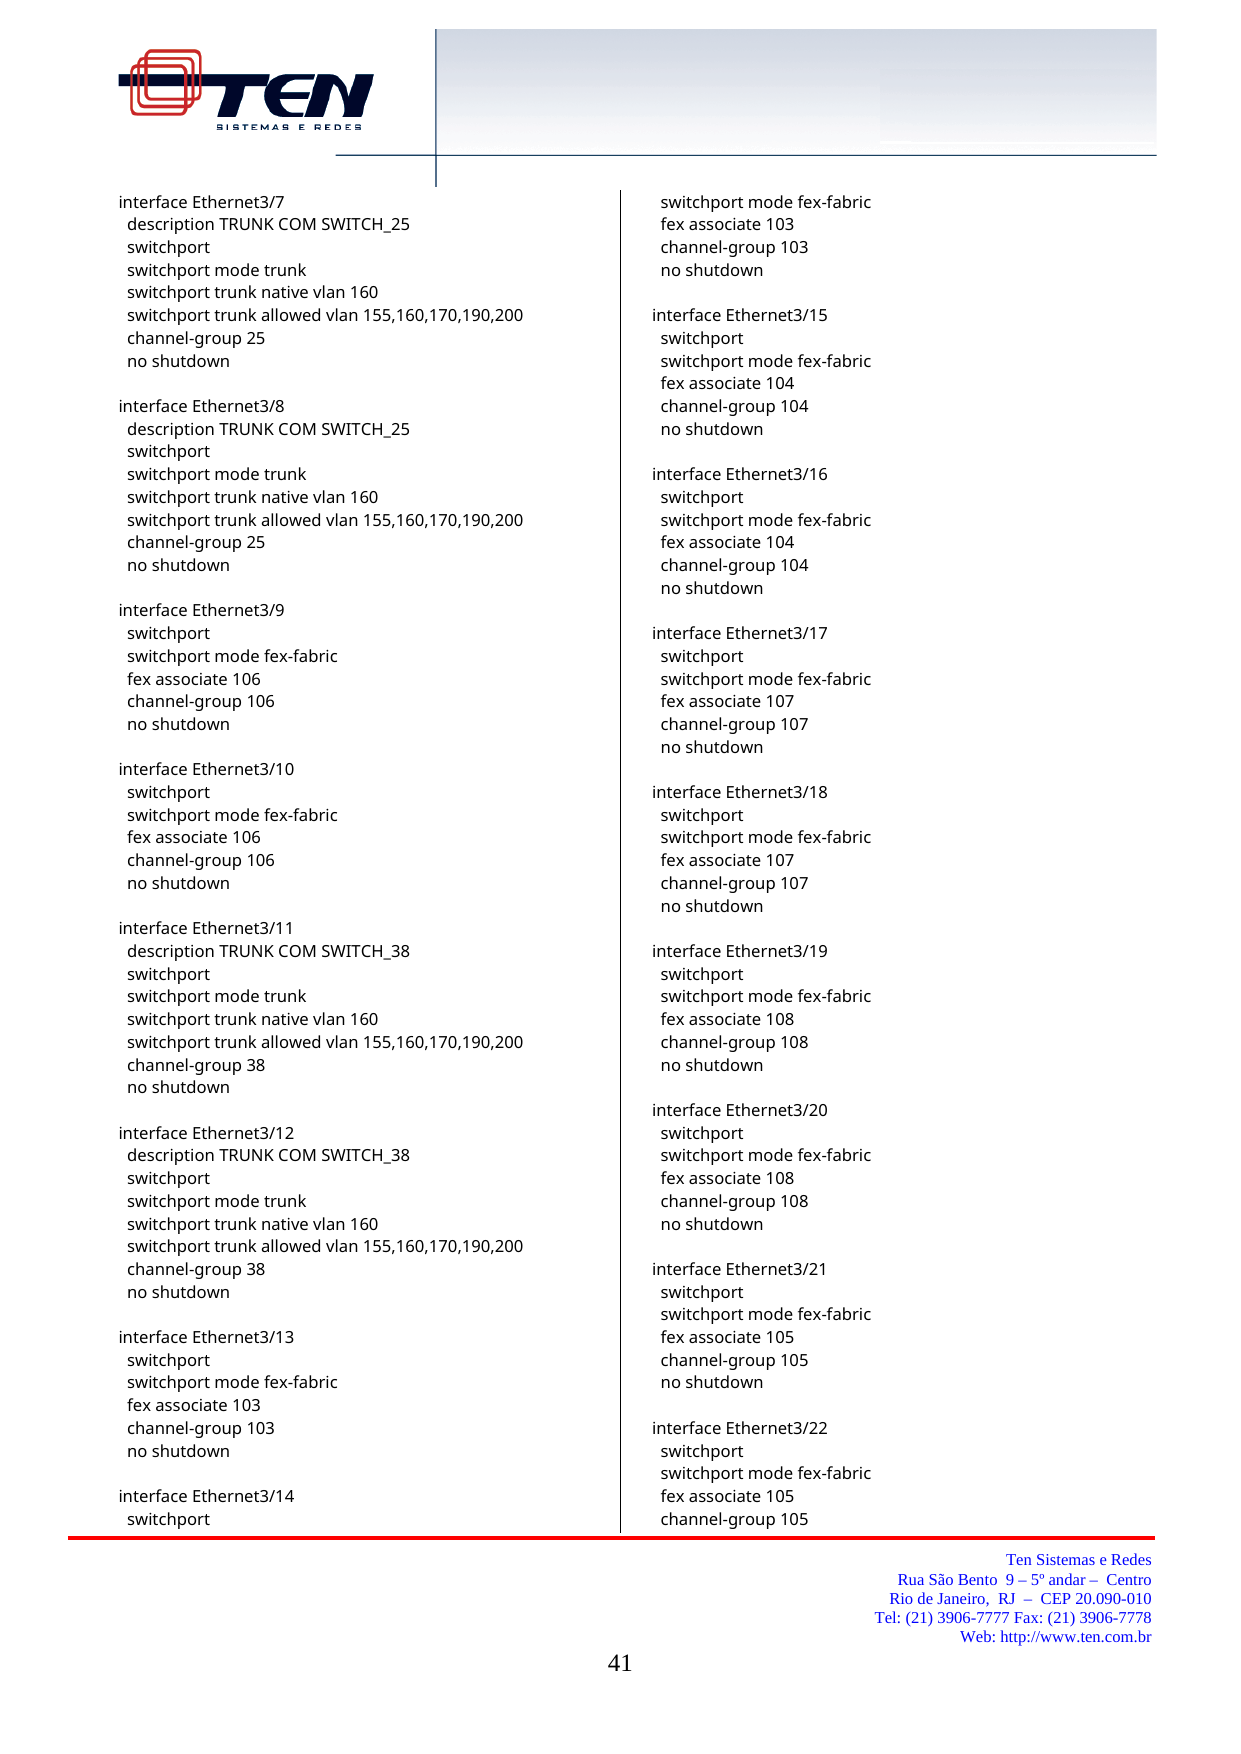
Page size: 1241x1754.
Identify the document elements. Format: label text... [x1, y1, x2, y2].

text fex associate 107 [652, 690, 1152, 713]
text channel-group 104 [652, 395, 1152, 417]
text no shutdown [118, 1076, 618, 1099]
text channel-group 38 [118, 1053, 618, 1076]
text switchport [652, 1439, 1152, 1462]
text switchport [652, 644, 1152, 667]
text switchport trunk native vlan 160 [118, 281, 618, 304]
text fex associate 105 [652, 1326, 1152, 1348]
text fex associate 104 [652, 531, 1152, 554]
text interface Ethernet3/13 [118, 1326, 618, 1348]
text channel-group 103 [652, 236, 1152, 258]
text switchport [652, 962, 1152, 985]
text channel-group 25 [118, 327, 618, 349]
text switchport mode fex-fabric [652, 1303, 1152, 1326]
text switchport mode fex-fabric [652, 1144, 1152, 1167]
text no shutdown [118, 554, 618, 576]
text switchport trunk allowed vlan 155,160,170,190,200 [118, 1235, 618, 1258]
text channel-group 106 [118, 849, 618, 872]
text switchport [118, 236, 618, 258]
text switchport mode fex-fabric [118, 644, 618, 667]
text interface Ethernet3/7 [118, 190, 618, 213]
text no shutdown [118, 1439, 618, 1462]
text fex associate 106 [118, 667, 618, 690]
text interface Ethernet3/17 [652, 622, 1152, 644]
text no shutdown [118, 1280, 618, 1303]
text no shutdown [118, 872, 618, 894]
text switchport [118, 1167, 618, 1189]
text switchport [118, 962, 618, 985]
text channel-group 105 [652, 1348, 1152, 1371]
text fex associate 104 [652, 372, 1152, 395]
text interface Ethernet3/9 [118, 599, 618, 622]
text switchport mode fex-fabric [652, 190, 1152, 213]
text interface Ethernet3/22 [652, 1417, 1152, 1439]
text switchport mode fex-fabric [652, 667, 1152, 690]
text channel-group 38 [118, 1258, 618, 1280]
text description TRUNK COM SWITCH_25 [118, 213, 618, 236]
text switchport [652, 803, 1152, 826]
text no shutdown [652, 1371, 1152, 1394]
text interface Ethernet3/11 [118, 917, 618, 940]
text no shutdown [652, 417, 1152, 440]
text switchport mode fex-fabric [652, 508, 1152, 531]
text interface Ethernet3/10 [118, 758, 618, 781]
text description TRUNK COM SWITCH_38 [118, 1144, 618, 1167]
text switchport mode fex-fabric [118, 803, 618, 826]
text interface Ethernet3/21 [652, 1258, 1152, 1280]
text no shutdown [652, 1212, 1152, 1235]
text no shutdown [118, 349, 618, 372]
text no shutdown [652, 894, 1152, 917]
text switchport mode fex-fabric [652, 985, 1152, 1008]
text interface Ethernet3/14 [118, 1485, 618, 1507]
text switchport mode trunk [118, 463, 618, 486]
text channel-group 104 [652, 554, 1152, 576]
text channel-group 25 [118, 531, 618, 554]
text interface Ethernet3/16 [652, 463, 1152, 486]
text switchport [652, 327, 1152, 349]
text switchport mode fex-fabric [652, 826, 1152, 849]
text fex associate 108 [652, 1008, 1152, 1031]
text description TRUNK COM SWITCH_25 [118, 417, 618, 440]
text channel-group 106 [118, 690, 618, 713]
text no shutdown [652, 1053, 1152, 1076]
text switchport [118, 781, 618, 803]
text switchport [652, 1280, 1152, 1303]
text switchport [118, 440, 618, 463]
text interface Ethernet3/20 [652, 1099, 1152, 1121]
text no shutdown [652, 735, 1152, 758]
text switchport mode trunk [118, 258, 618, 281]
text switchport trunk allowed vlan 155,160,170,190,200 [118, 1031, 618, 1053]
text switchport trunk native vlan 160 [118, 1008, 618, 1031]
text switchport [652, 486, 1152, 508]
text switchport mode fex-fabric [652, 1462, 1152, 1485]
text fex associate 103 [118, 1394, 618, 1417]
text channel-group 103 [118, 1417, 618, 1439]
text switchport mode trunk [118, 985, 618, 1008]
text switchport [118, 1507, 618, 1530]
text fex associate 106 [118, 826, 618, 849]
text no shutdown [652, 576, 1152, 599]
text fex associate 108 [652, 1167, 1152, 1189]
text switchport [652, 1121, 1152, 1144]
text switchport trunk native vlan 160 [118, 1212, 618, 1235]
text switchport trunk native vlan 160 [118, 486, 618, 508]
text switchport trunk allowed vlan 155,160,170,190,200 [118, 304, 618, 327]
text fex associate 103 [652, 213, 1152, 236]
text switchport trunk allowed vlan 155,160,170,190,200 [118, 508, 618, 531]
text switchport mode fex-fabric [652, 349, 1152, 372]
text switchport [118, 1348, 618, 1371]
text no shutdown [118, 713, 618, 735]
text interface Ethernet3/8 [118, 395, 618, 417]
text interface Ethernet3/15 [652, 304, 1152, 327]
text no shutdown [652, 258, 1152, 281]
text interface Ethernet3/19 [652, 940, 1152, 962]
text channel-group 108 [652, 1189, 1152, 1212]
picture [88, 29, 1157, 187]
text switchport [118, 622, 618, 644]
text channel-group 107 [652, 872, 1152, 894]
text switchport mode trunk [118, 1189, 618, 1212]
text channel-group 108 [652, 1031, 1152, 1053]
text channel-group 107 [652, 713, 1152, 735]
text interface Ethernet3/18 [652, 781, 1152, 803]
text interface Ethernet3/12 [118, 1121, 618, 1144]
text fex associate 105 [652, 1485, 1152, 1507]
text description TRUNK COM SWITCH_38 [118, 940, 618, 962]
text fex associate 107 [652, 849, 1152, 872]
text channel-group 105 [652, 1507, 1152, 1530]
text switchport mode fex-fabric [118, 1371, 618, 1394]
